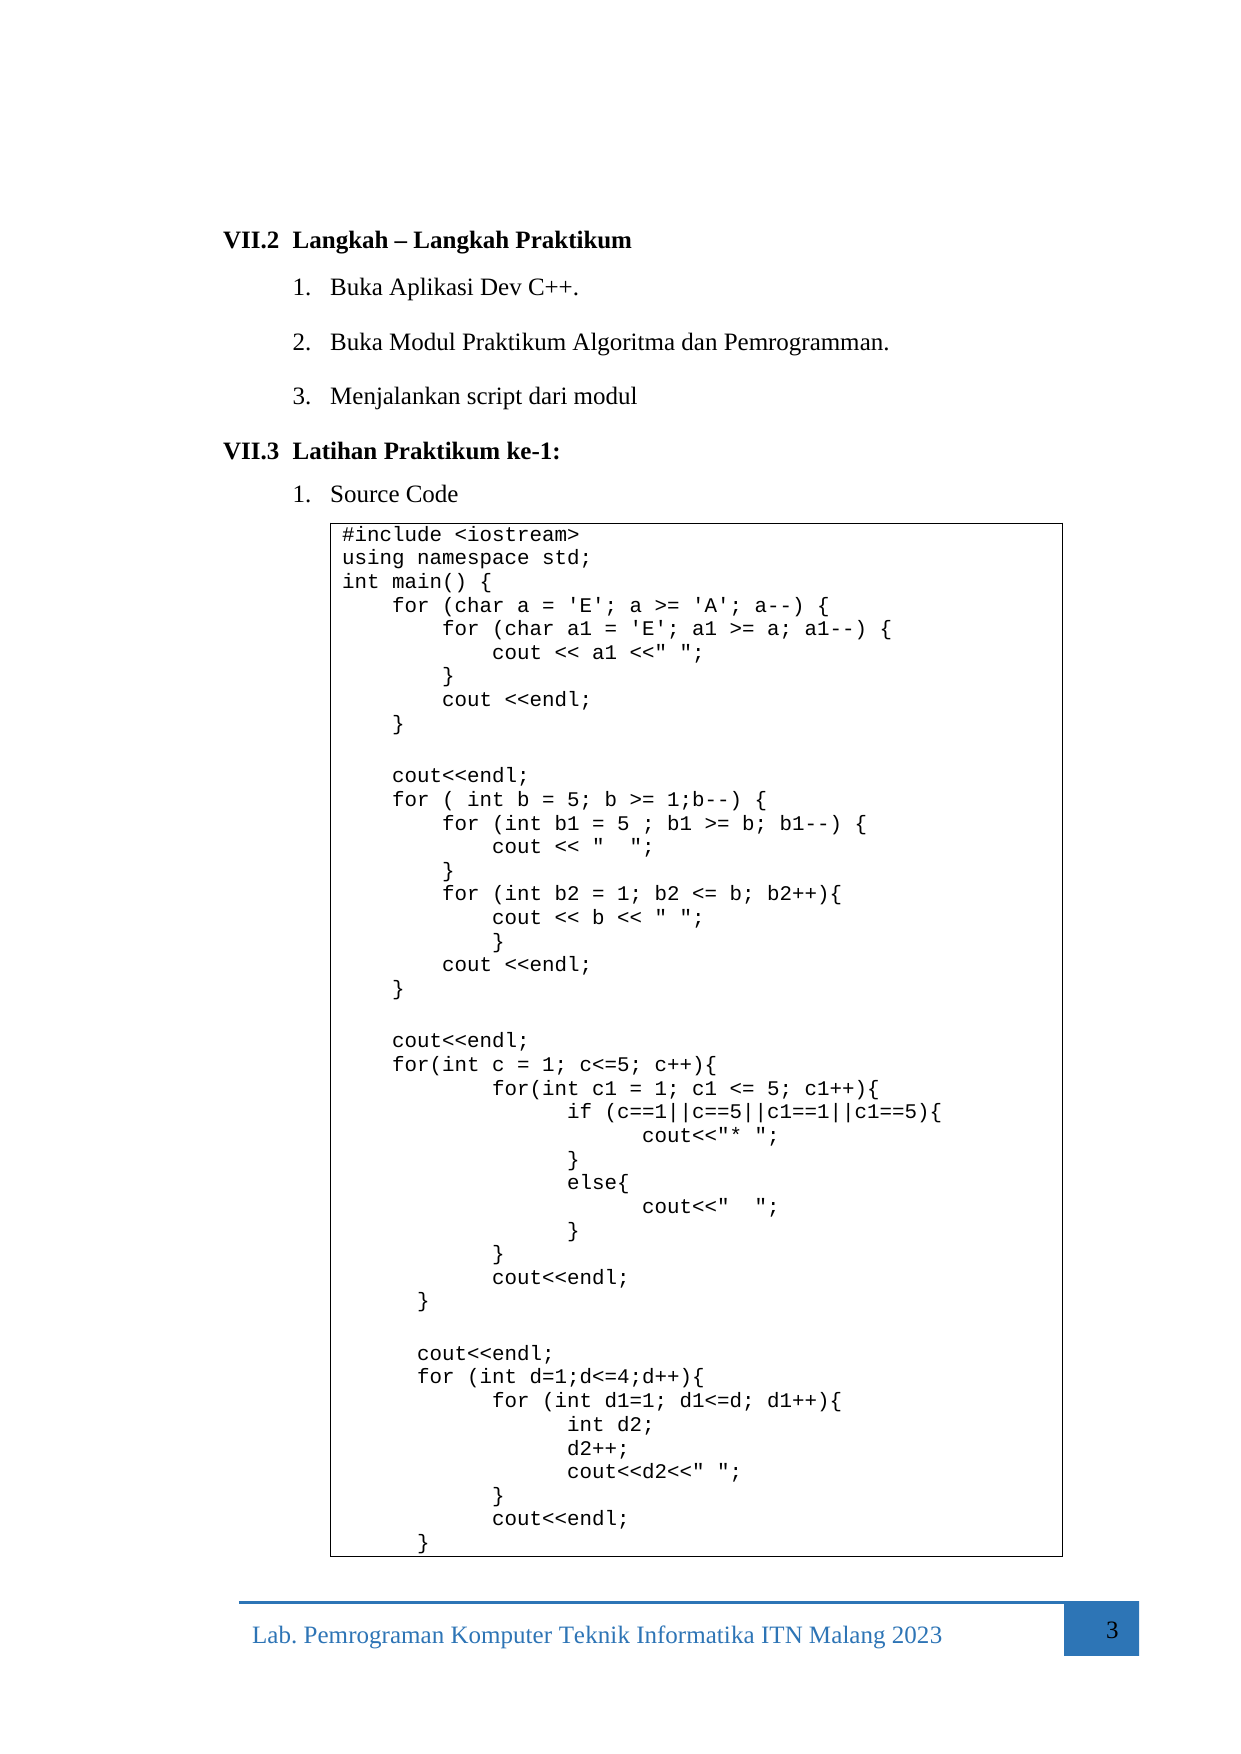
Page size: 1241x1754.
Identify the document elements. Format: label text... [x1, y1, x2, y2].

list Source Code [292, 479, 1063, 508]
list Buka Modul Praktikum Algoritma dan Pemrogramman. [292, 327, 1063, 355]
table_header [331, 524, 1062, 1556]
list Buka Aplikasi Dev C++. [292, 272, 1063, 301]
list Langkah – Langkah Praktikum [251, 225, 1063, 254]
list Menjalankan script dari modul [292, 381, 1063, 410]
picture [236, 1620, 1061, 1656]
list Latihan Praktikum ke-1: [251, 436, 1063, 465]
